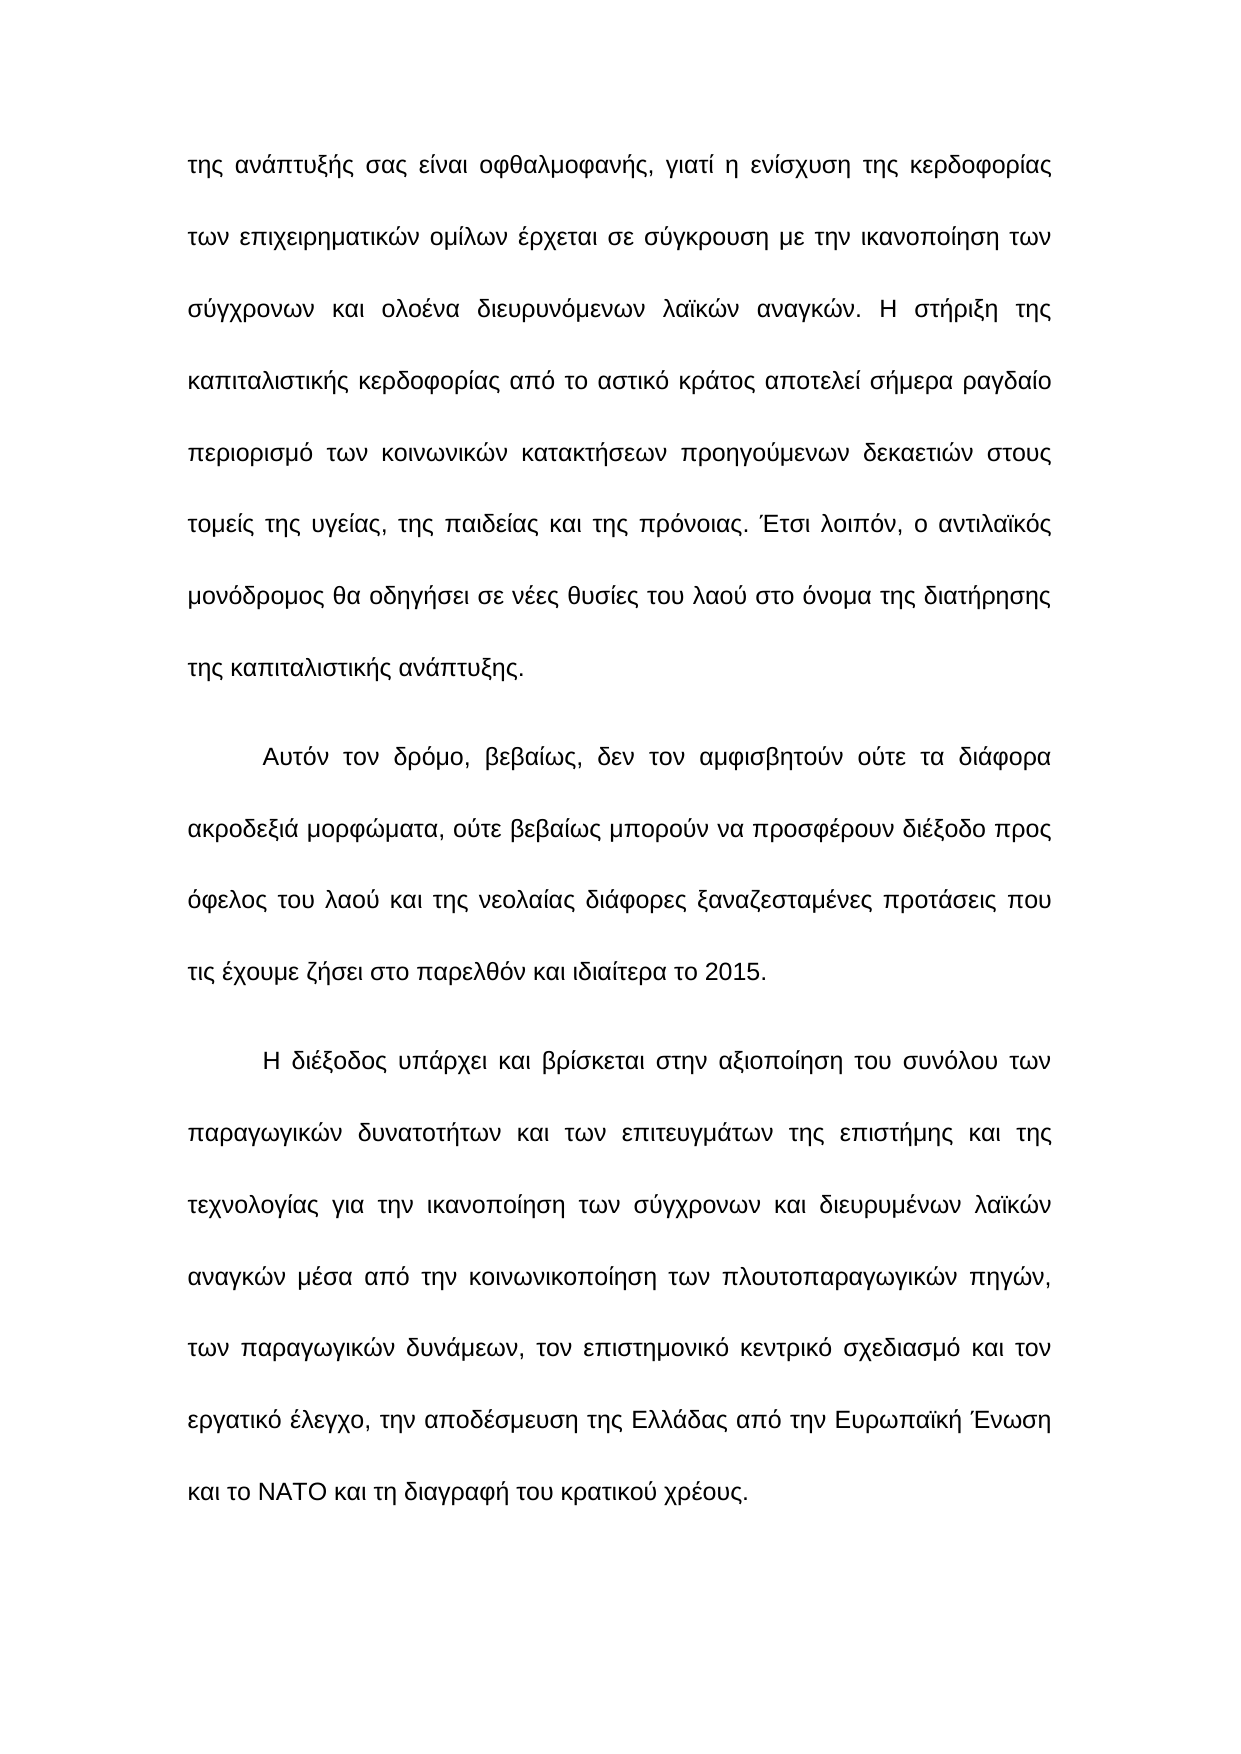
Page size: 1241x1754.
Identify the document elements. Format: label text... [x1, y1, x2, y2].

text Αυτόν τον δρόμο, βεβαίως, δεν τον αμφισβητούν ούτε τα διάφορα ακροδεξιά μορφώματα, ούτε βεβαίως μπορούν να προσφέρουν διέξοδο προς όφελος του λαού και της νεολαίας διάφορες ξαναζεσταμένες προτάσεις που τις έχουμε ζήσει στο παρελθόν και ιδιαίτερα το 2015. [187, 742, 1053, 986]
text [187, 150, 1053, 682]
text Η διέξοδος υπάρχει και βρίσκεται στην αξιοποίηση του συνόλου των παραγωγικών δυνατοτήτων και των επιτευγμάτων της επιστήμης και της τεχνολογίας για την ικανοποίηση των σύγχρονων και διευρυμένων λαϊκών αναγκών μέσα από την κοινωνικοποίηση των πλουτοπαραγωγικών πηγών, των παραγωγικών δυνάμεων, τον επιστημονικό κεντρικό σχεδιασμό και τον εργατικό έλεγχο, την αποδέσμευση της Ελλάδας από την Ευρωπαϊκή Ένωση και το ΝΑΤΟ και τη διαγραφή του κρατικού χρέους. [187, 1046, 1053, 1506]
